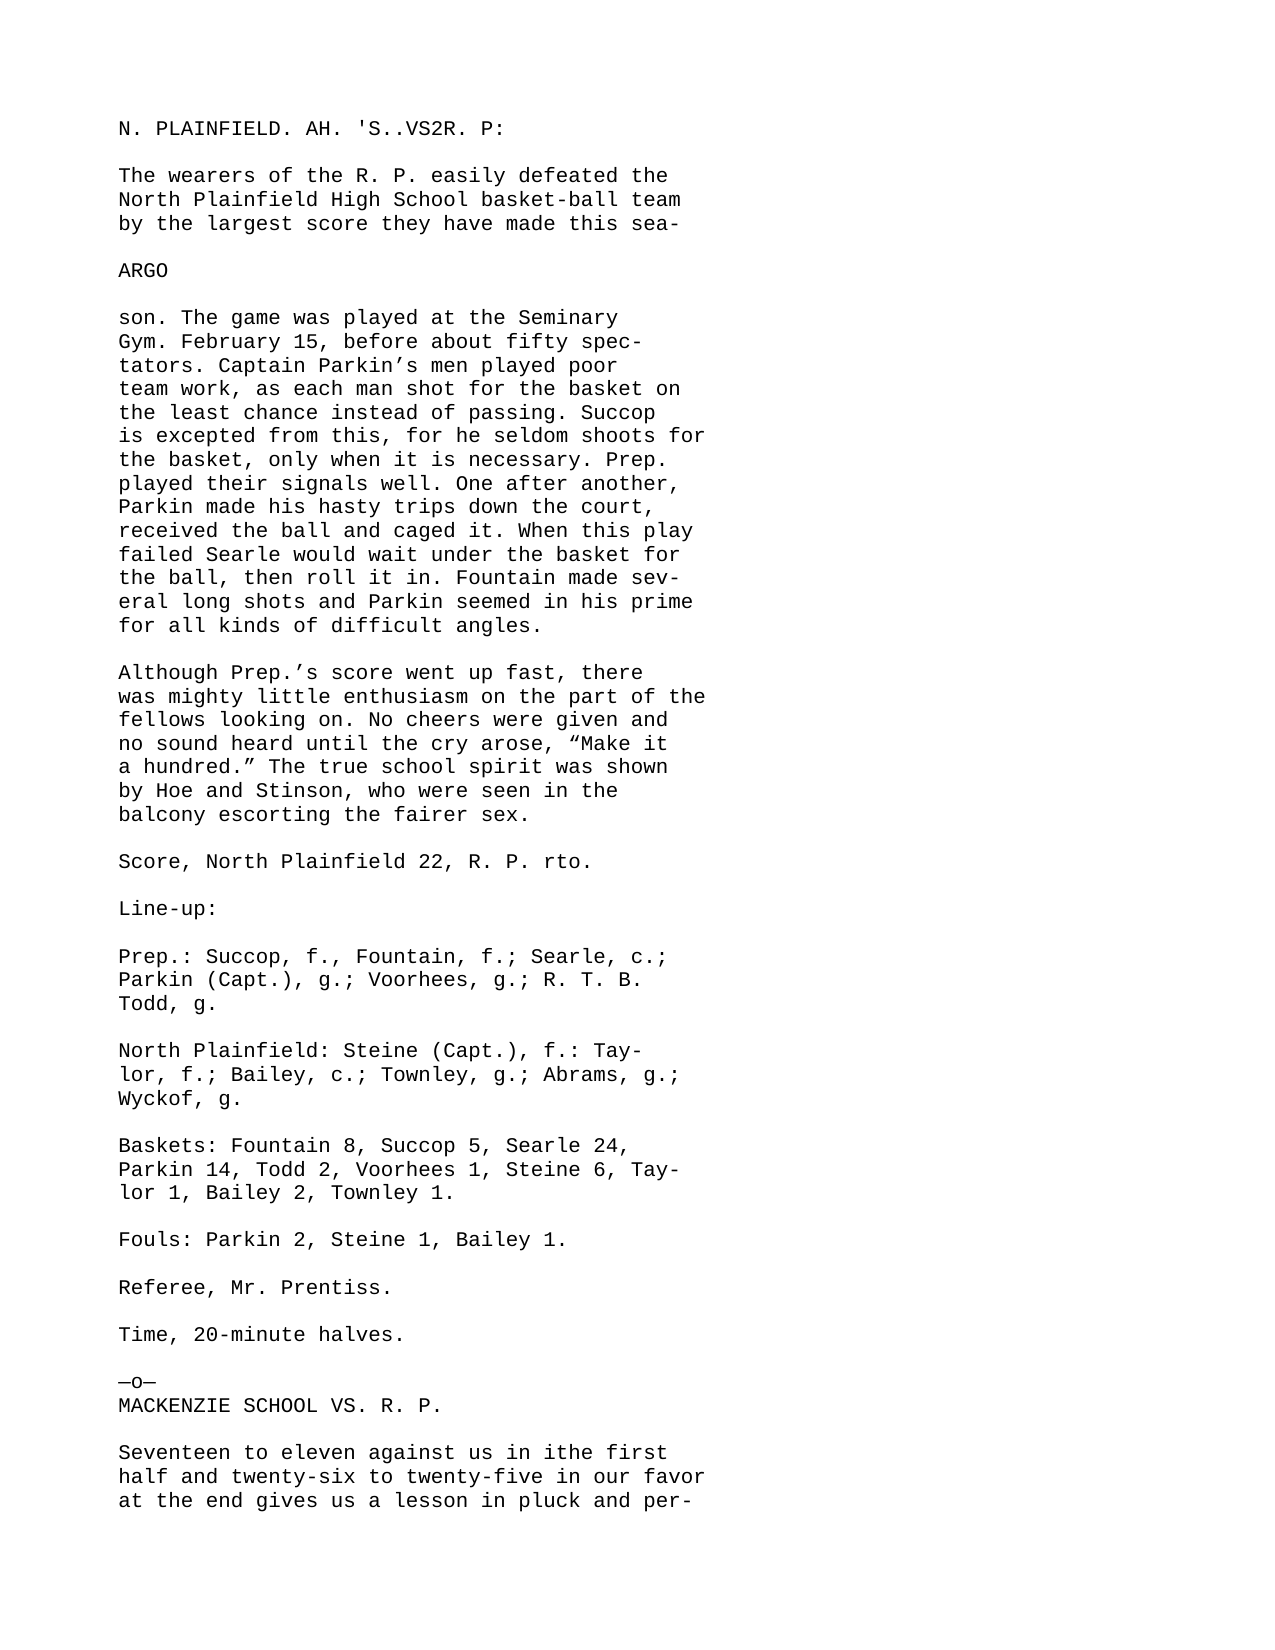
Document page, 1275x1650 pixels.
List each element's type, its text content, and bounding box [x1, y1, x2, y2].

text the least chance instead of passing. Succop [118, 402, 1157, 426]
text the ball, then roll it in. Fountain made sev- [118, 567, 1157, 591]
text lor 1, Bailey 2, Townley 1. [118, 1182, 1157, 1206]
text son. The game was played at the Seminary [118, 307, 1157, 331]
text Parkin 14, Todd 2, Voorhees 1, Steine 6, Tay- [118, 1158, 1157, 1182]
text N. PLAINFIELD. AH. 'S..VS2R. P: [118, 118, 1157, 142]
text by the largest score they have made this sea- [118, 213, 1157, 236]
text eral long shots and Parkin seemed in his prime [118, 591, 1157, 615]
text North Plainfield: Steine (Capt.), f.: Tay- [118, 1040, 1157, 1064]
text Baskets: Fountain 8, Succop 5, Searle 24, [118, 1135, 1157, 1158]
text Time, 20-minute halves. [118, 1324, 1157, 1348]
text —o— [118, 1371, 1157, 1395]
text tators. Captain Parkin’s men played poor [118, 354, 1157, 378]
text Referee, Mr. Prentiss. [118, 1277, 1157, 1300]
text Although Prep.’s score went up fast, there [118, 662, 1157, 686]
text for all kinds of difficult angles. [118, 615, 1157, 638]
text Prep.: Succop, f., Fountain, f.; Searle, c.; [118, 946, 1157, 969]
text The wearers of the R. P. easily defeated the [118, 165, 1157, 189]
text Wyckof, g. [118, 1088, 1157, 1111]
text lor, f.; Bailey, c.; Townley, g.; Abrams, g.; [118, 1064, 1157, 1088]
text Todd, g. [118, 993, 1157, 1017]
text North Plainfield High School basket-ball team [118, 189, 1157, 213]
text played their signals well. One after another, [118, 473, 1157, 496]
text at the end gives us a lesson in pluck and per- [118, 1489, 1157, 1513]
text no sound heard until the cry arose, “Make it [118, 733, 1157, 757]
text team work, as each man shot for the basket on [118, 378, 1157, 402]
text a hundred.” The true school spirit was shown [118, 757, 1157, 780]
text half and twenty-six to twenty-five in our favor [118, 1466, 1157, 1489]
text Score, North Plainfield 22, R. P. rto. [118, 851, 1157, 875]
text failed Searle would wait under the basket for [118, 544, 1157, 567]
text Fouls: Parkin 2, Steine 1, Bailey 1. [118, 1229, 1157, 1253]
text fellows looking on. No cheers were given and [118, 709, 1157, 733]
text balcony escorting the fairer sex. [118, 804, 1157, 827]
text MACKENZIE SCHOOL VS. R. P. [118, 1395, 1157, 1419]
text Line-up: [118, 898, 1157, 922]
text the basket, only when it is necessary. Prep. [118, 449, 1157, 473]
text Parkin (Capt.), g.; Voorhees, g.; R. T. B. [118, 969, 1157, 993]
text was mighty little enthusiasm on the part of the [118, 686, 1157, 709]
text Gym. February 15, before about fifty spec- [118, 331, 1157, 354]
text Seventeen to eleven against us in ithe first [118, 1442, 1157, 1466]
text received the ball and caged it. When this play [118, 520, 1157, 544]
text is excepted from this, for he seldom shoots for [118, 426, 1157, 449]
text ARGO [118, 260, 1157, 284]
text by Hoe and Stinson, who were seen in the [118, 780, 1157, 804]
text Parkin made his hasty trips down the court, [118, 496, 1157, 520]
